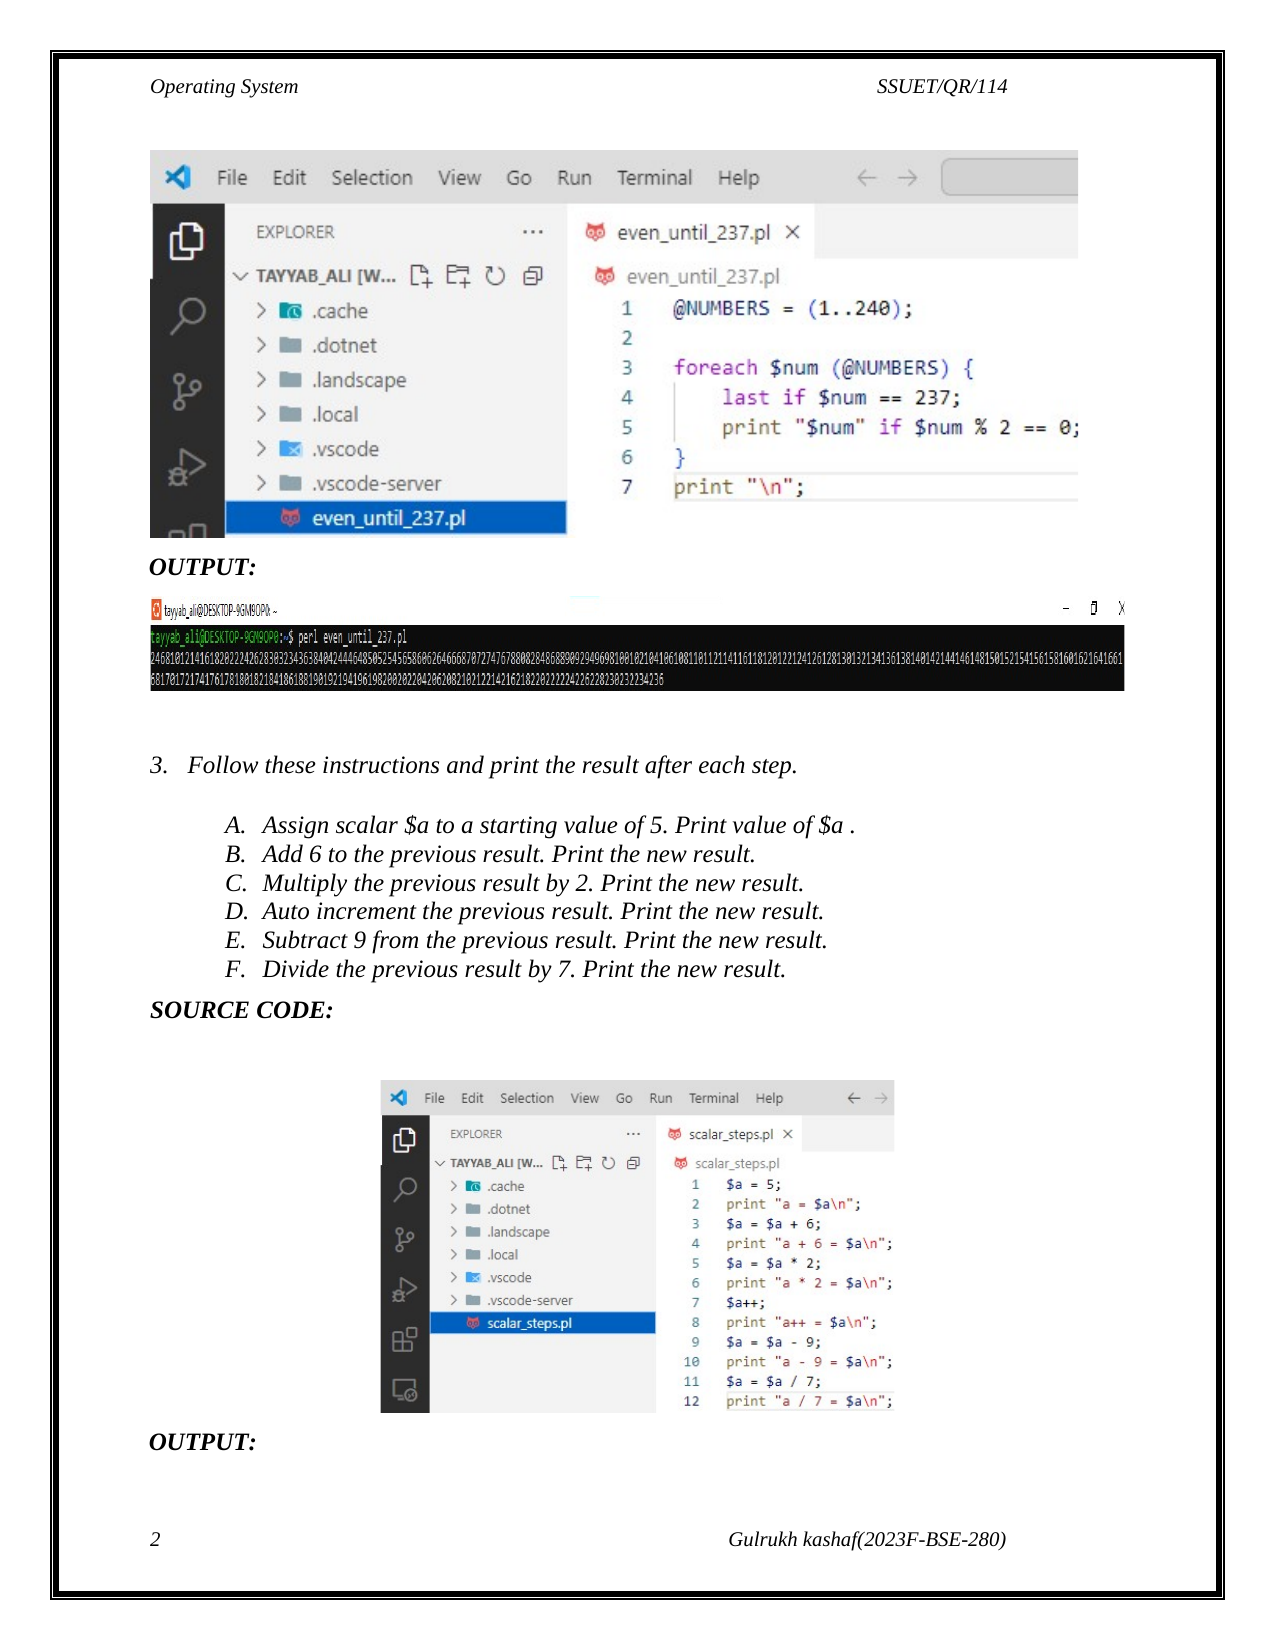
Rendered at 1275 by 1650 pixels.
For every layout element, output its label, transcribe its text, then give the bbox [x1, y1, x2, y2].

list Divide the previous result by 7. Print the new result. [225, 954, 1125, 983]
list Multiply the previous result by 2. Print the new result. [225, 868, 1125, 896]
list Follow these instructions and print the result after each step. [150, 750, 1125, 779]
text OUTPUT: [148, 552, 803, 581]
text OUTPUT: [148, 1427, 803, 1456]
picture [150, 596, 1125, 691]
list Assign scalar $a to a starting value of 5. Print value of $a . [225, 810, 1125, 839]
list Add 6 to the previous result. Print the new result. [225, 839, 1125, 868]
picture [380, 1080, 895, 1413]
list Auto increment the previous result. Print the new result. [225, 896, 1125, 925]
text SOURCE CODE: [150, 995, 803, 1024]
picture [150, 150, 1079, 538]
list Subtract 9 from the previous result. Print the new result. [225, 925, 1125, 954]
